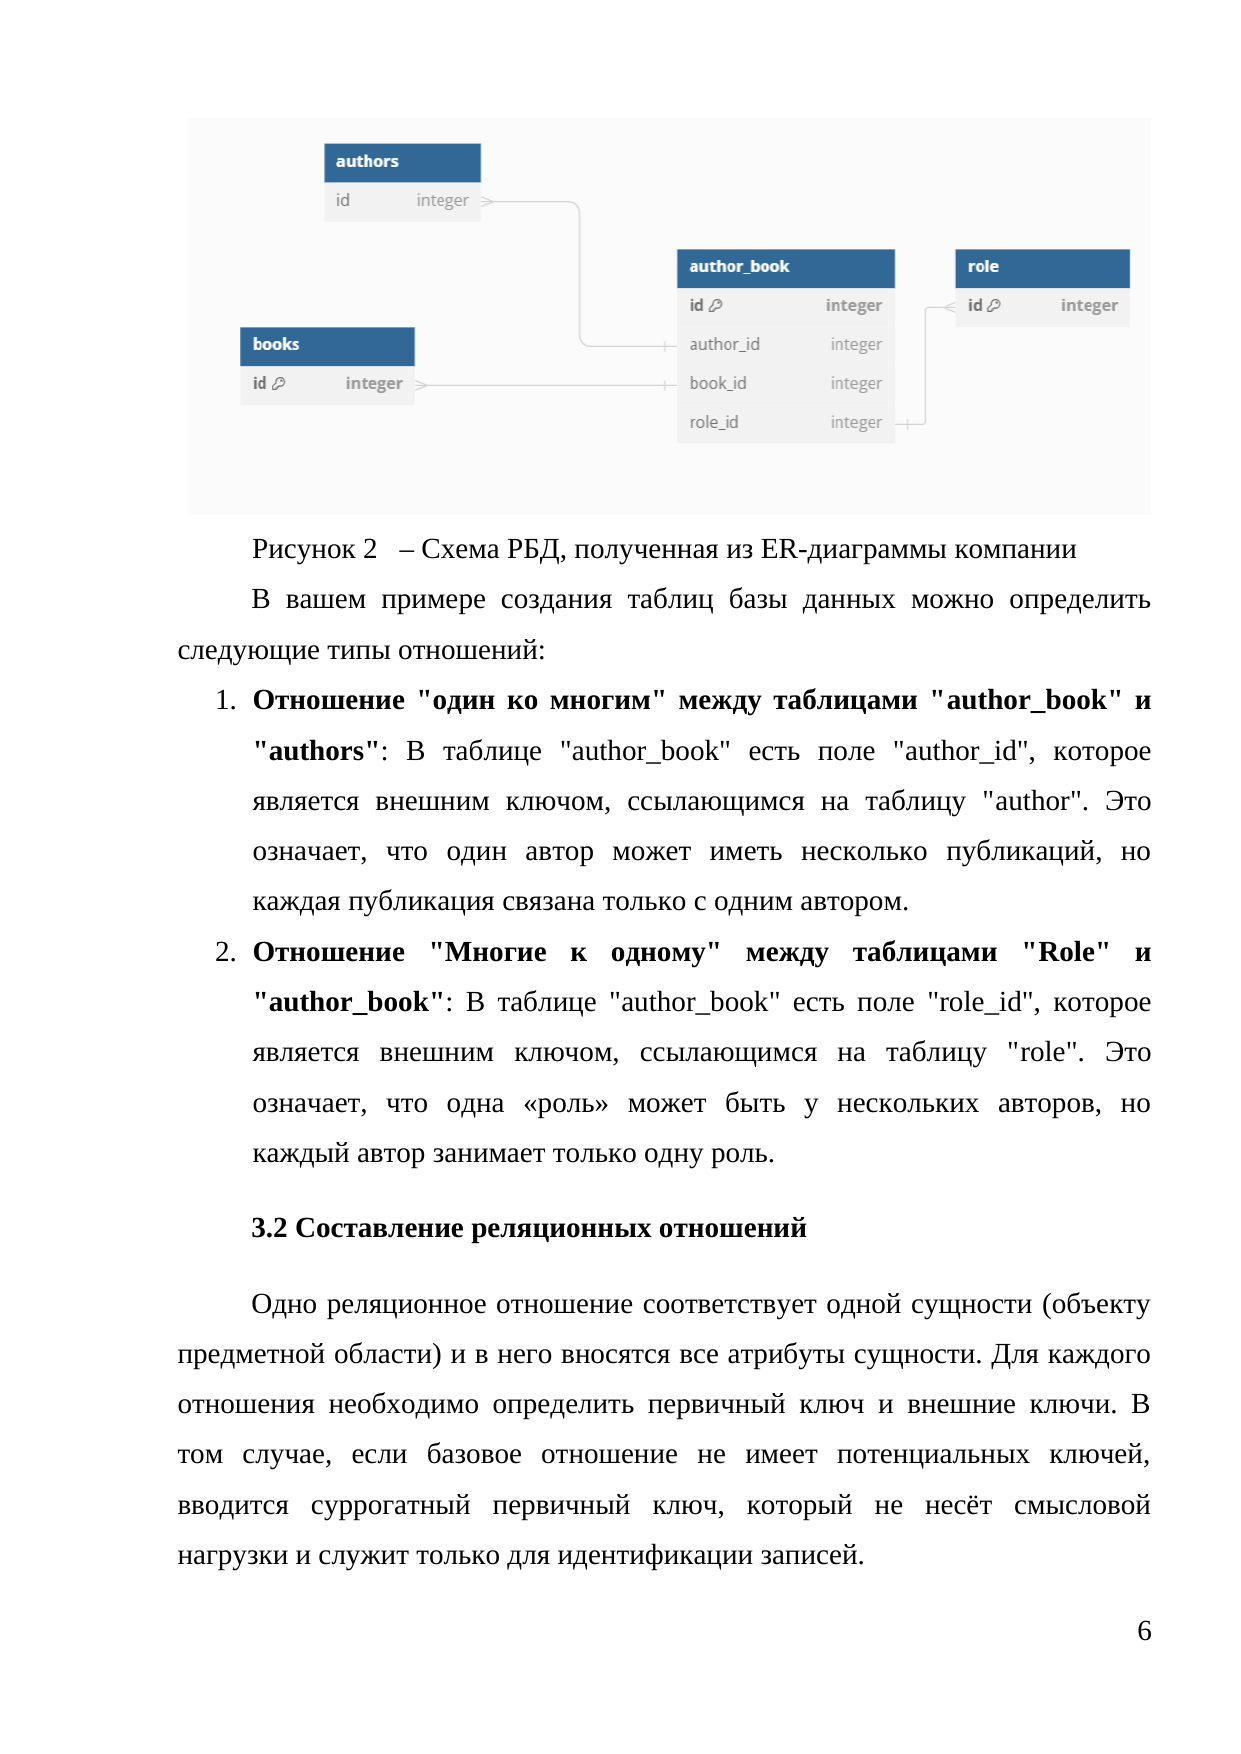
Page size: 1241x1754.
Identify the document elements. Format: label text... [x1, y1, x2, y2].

text В вашем примере создания таблиц базы данных можно определить следующие типы отношений: [177, 582, 1152, 666]
subtitle 3.2 Составление реляционных отношений [177, 1210, 1152, 1244]
picture [188, 118, 1152, 515]
list Отношение "один ко многим" между таблицами "author_book" и "authors": В таблице "author_book" есть поле "author_id", которое является внешним ключом, ссылающимся на таблицу "author". Это означает, что один автор может иметь несколько публикаций, но каждая публикация связана только с одним автором. [215, 682, 1152, 917]
table_cell – Схема РБД, полученная из ER-диаграммы компании [177, 531, 1152, 582]
text Одно реляционное отношение соответствует одной сущности (объекту предметной области) и в него вносятся все атрибуты сущности. Для каждого отношения необходимо определить первичный ключ и внешние ключи. В том случае, если базовое отношение не имеет потенциальных ключей, вводится суррогатный первичный ключ, который не несёт смысловой нагрузки и служит только для идентификации записей. [177, 1286, 1152, 1571]
list Отношение "Многие к одному" между таблицами "Role" и "author_book": В таблице "author_book" есть поле "role_id", которое является внешним ключом, ссылающимся на таблицу "role". Это означает, что одна «роль» может быть у нескольких авторов, но каждый автор занимает только одну роль. [215, 934, 1152, 1169]
table_header [177, 118, 1152, 531]
